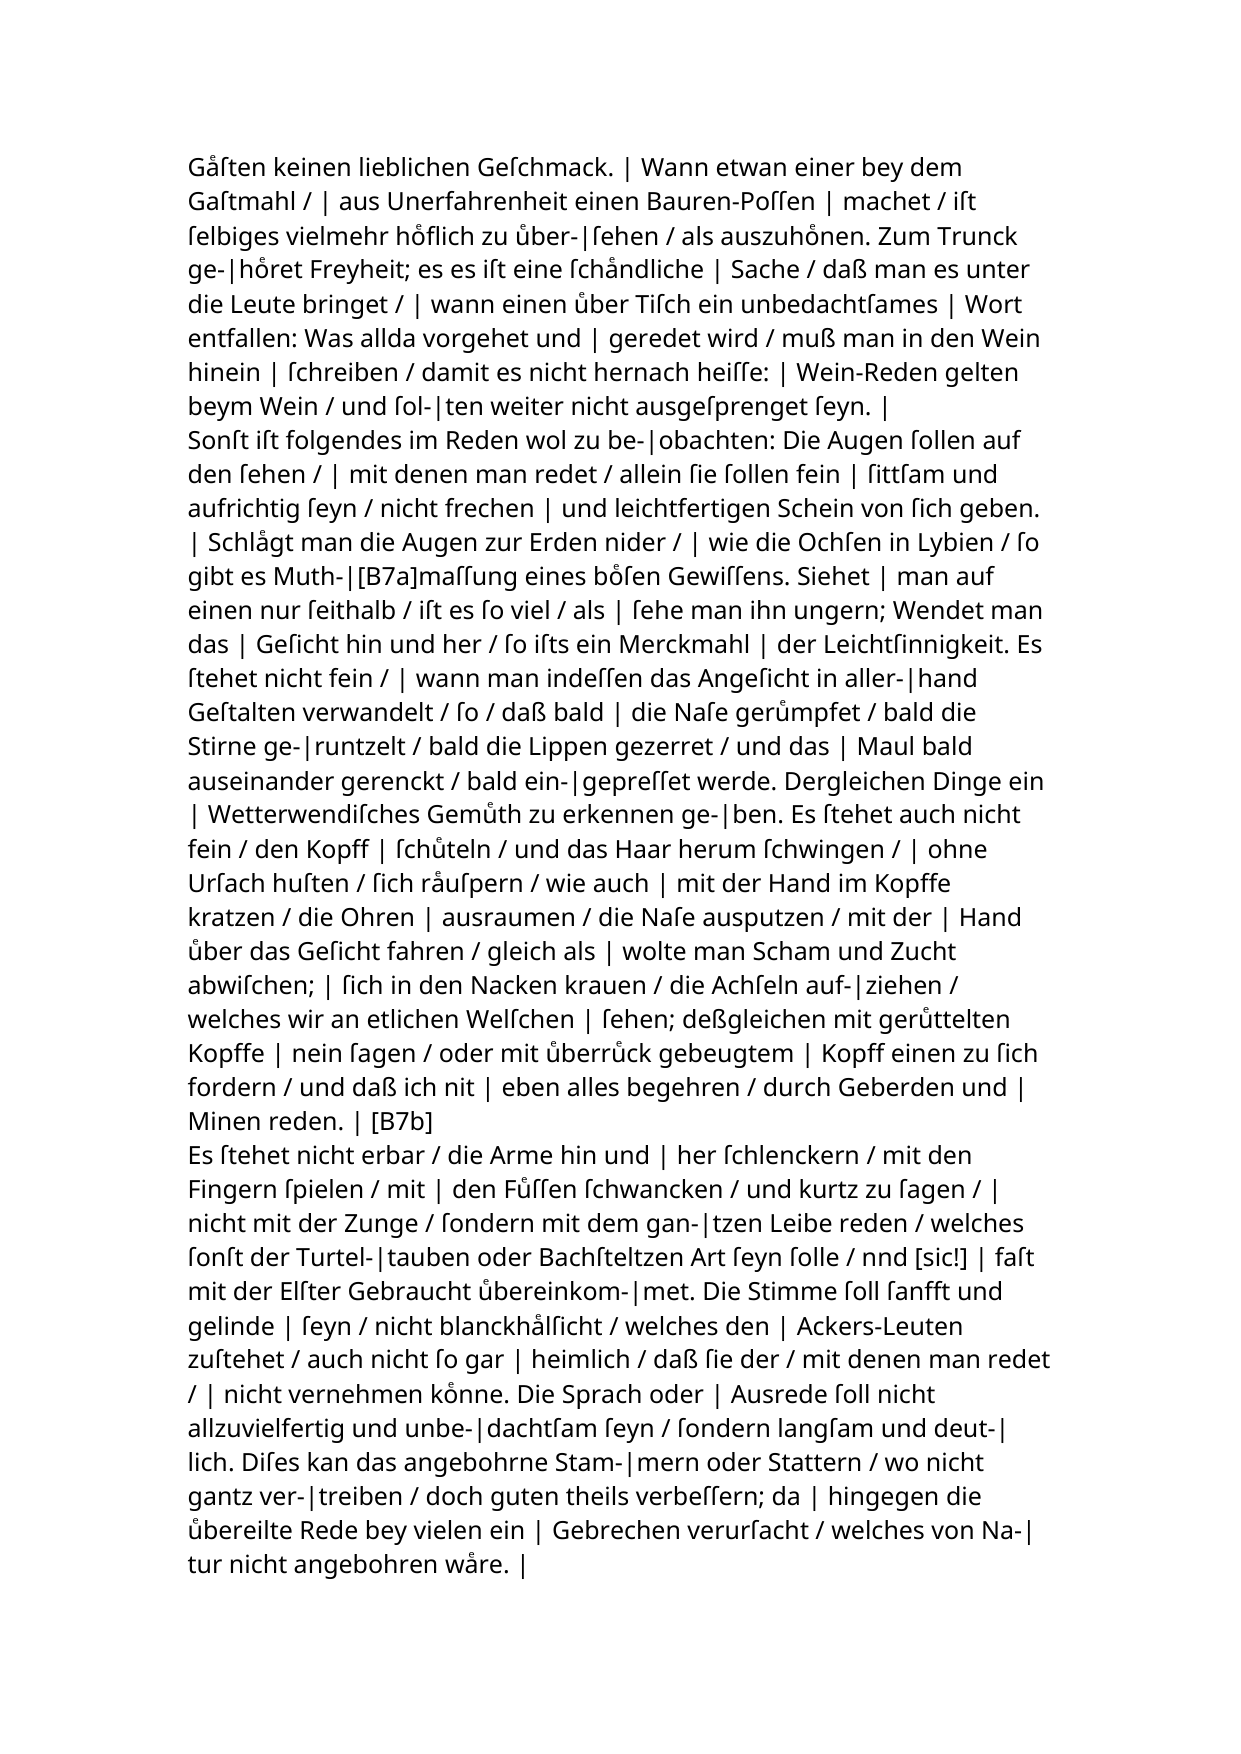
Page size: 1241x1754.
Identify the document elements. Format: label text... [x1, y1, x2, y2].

text Sonſt iſt folgendes im Reden wol zu be-|obachten: Die Augen ſollen auf den ſehen / | mit denen man redet / allein ſie ſollen fein | ſittſam und aufrichtig ſeyn / nicht frechen | und leichtfertigen Schein von ſich geben. | Schlaͤgt man die Augen zur Erden nider / | wie die Ochſen in Lybien / ſo gibt es Muth-|[B7a]maſſung eines boͤſen Gewiſſens. Siehet | man auf einen nur ſeithalb / iſt es ſo viel / als | ſehe man ihn ungern; Wendet man das | Geſicht hin und her / ſo iſts ein Merckmahl | der Leichtſinnigkeit. Es ſtehet nicht fein / | wann man indeſſen das Angeſicht in aller-|hand Geſtalten verwandelt / ſo / daß bald | die Naſe geruͤmpfet / bald die Stirne ge-|runtzelt / bald die Lippen gezerret / und das | Maul bald auseinander gerenckt / bald ein-|gepreſſet werde. Dergleichen Dinge ein | Wetterwendiſches Gemuͤth zu erkennen ge-|ben. Es ſtehet auch nicht fein / den Kopff | ſchuͤteln / und das Haar herum ſchwingen / | ohne Urſach huſten / ſich raͤuſpern / wie auch | mit der Hand im Kopffe kratzen / die Ohren | ausraumen / die Naſe ausputzen / mit der | Hand uͤber das Geſicht fahren / gleich als | wolte man Scham und Zucht abwiſchen; | ſich in den Nacken krauen / die Achſeln auf-|ziehen / welches wir an etlichen Welſchen | ſehen; deßgleichen mit geruͤttelten Kopffe | nein ſagen / oder mit uͤberruͤck gebeugtem | Kopff einen zu ſich fordern / und daß ich nit | eben alles begehren / durch Geberden und | Minen reden. | [B7b] [187, 422, 1053, 1138]
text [187, 150, 1053, 422]
text Es ſtehet nicht erbar / die Arme hin und | her ſchlenckern / mit den Fingern ſpielen / mit | den Fuͤſſen ſchwancken / und kurtz zu ſagen / | nicht mit der Zunge / ſondern mit dem gan-|tzen Leibe reden / welches ſonſt der Turtel-|tauben oder Bachſteltzen Art ſeyn ſolle / nnd [sic!] | faſt mit der Elſter Gebraucht uͤbereinkom-|met. Die Stimme ſoll ſanfft und gelinde | ſeyn / nicht blanckhaͤlſicht / welches den | Ackers-Leuten zuſtehet / auch nicht ſo gar | heimlich / daß ſie der / mit denen man redet / | nicht vernehmen koͤnne. Die Sprach oder | Ausrede ſoll nicht allzuvielfertig und unbe-|dachtſam ſeyn / ſondern langſam und deut-|lich. Diſes kan das angebohrne Stam-|mern oder Stattern / wo nicht gantz ver-|treiben / doch guten theils verbeſſern; da | hingegen die uͤbereilte Rede bey vielen ein | Gebrechen verurſacht / welches von Na-|tur nicht angebohren waͤre. | [187, 1138, 1053, 1581]
